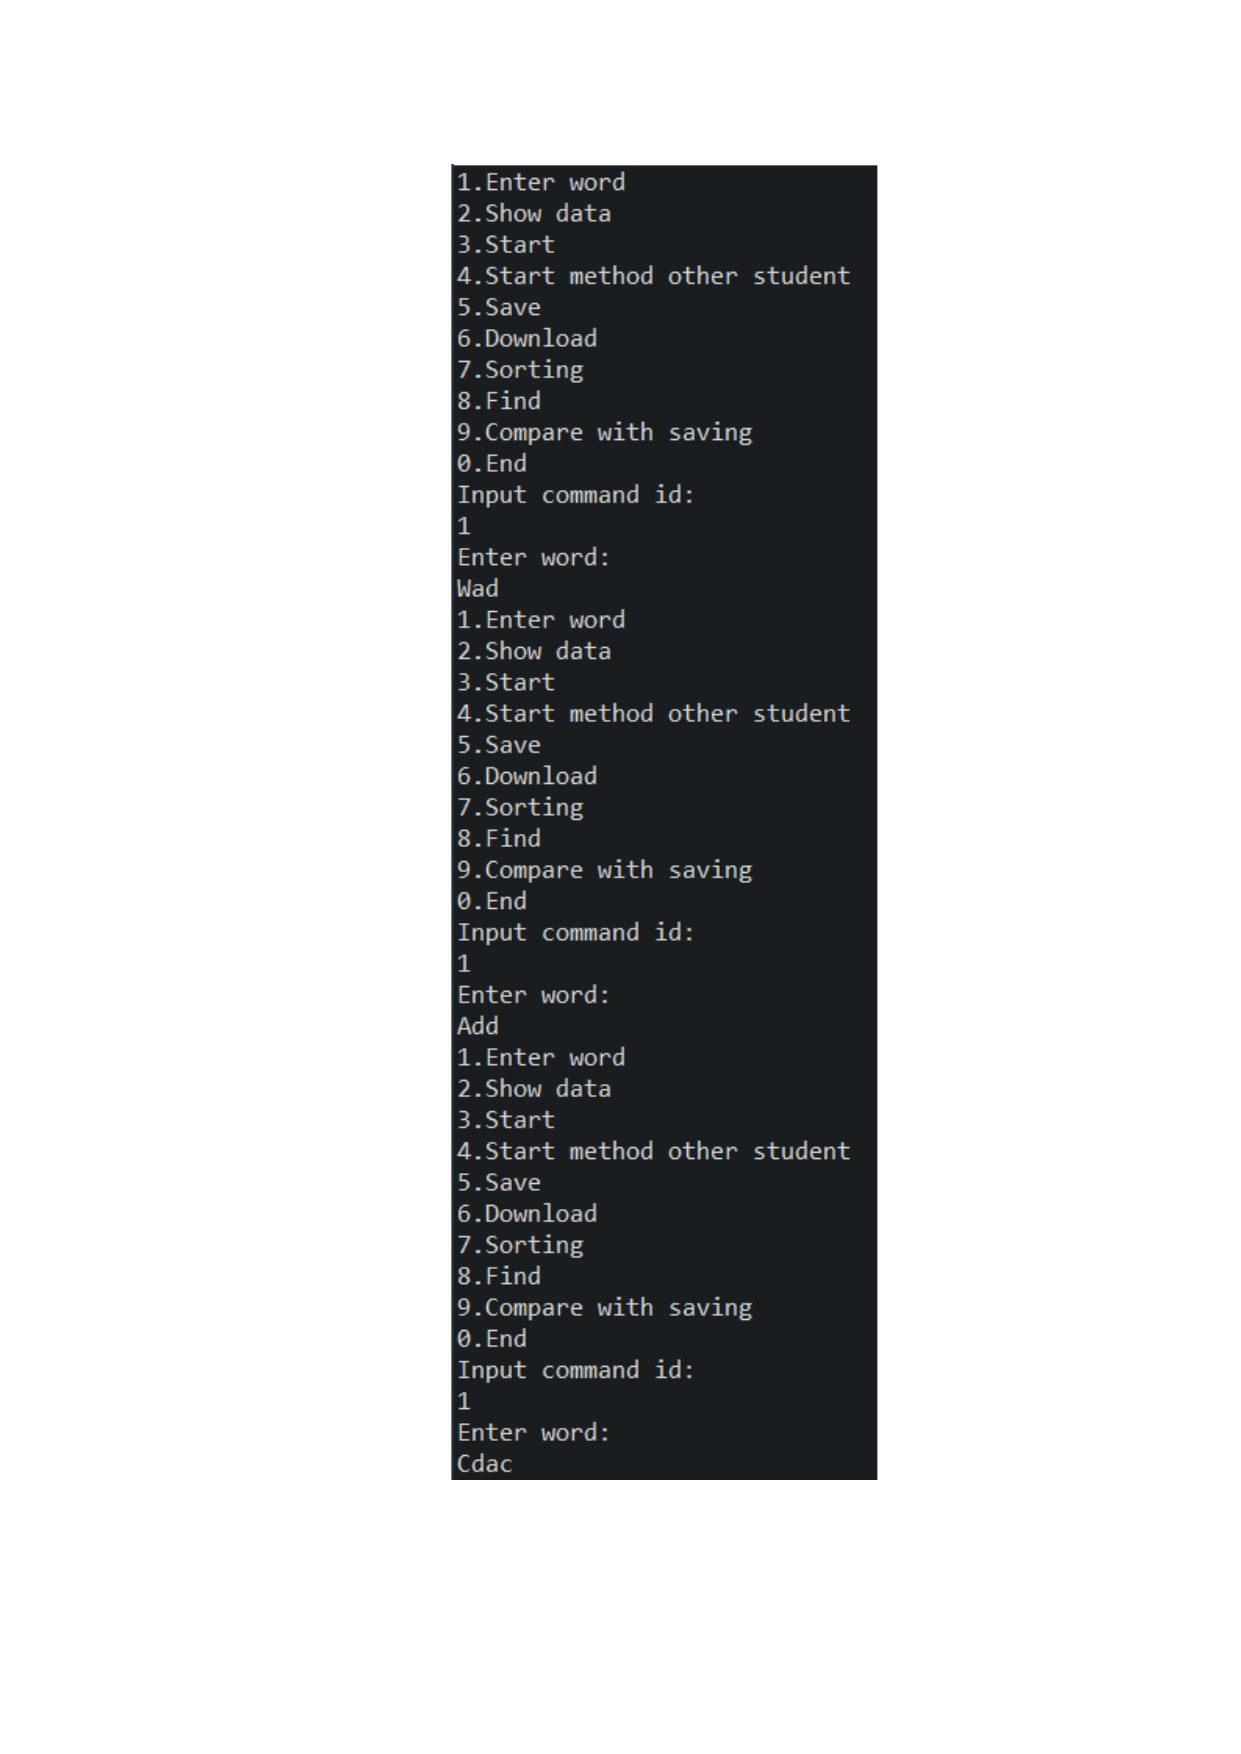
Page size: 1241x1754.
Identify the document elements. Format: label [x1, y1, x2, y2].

picture [451, 164, 878, 1480]
